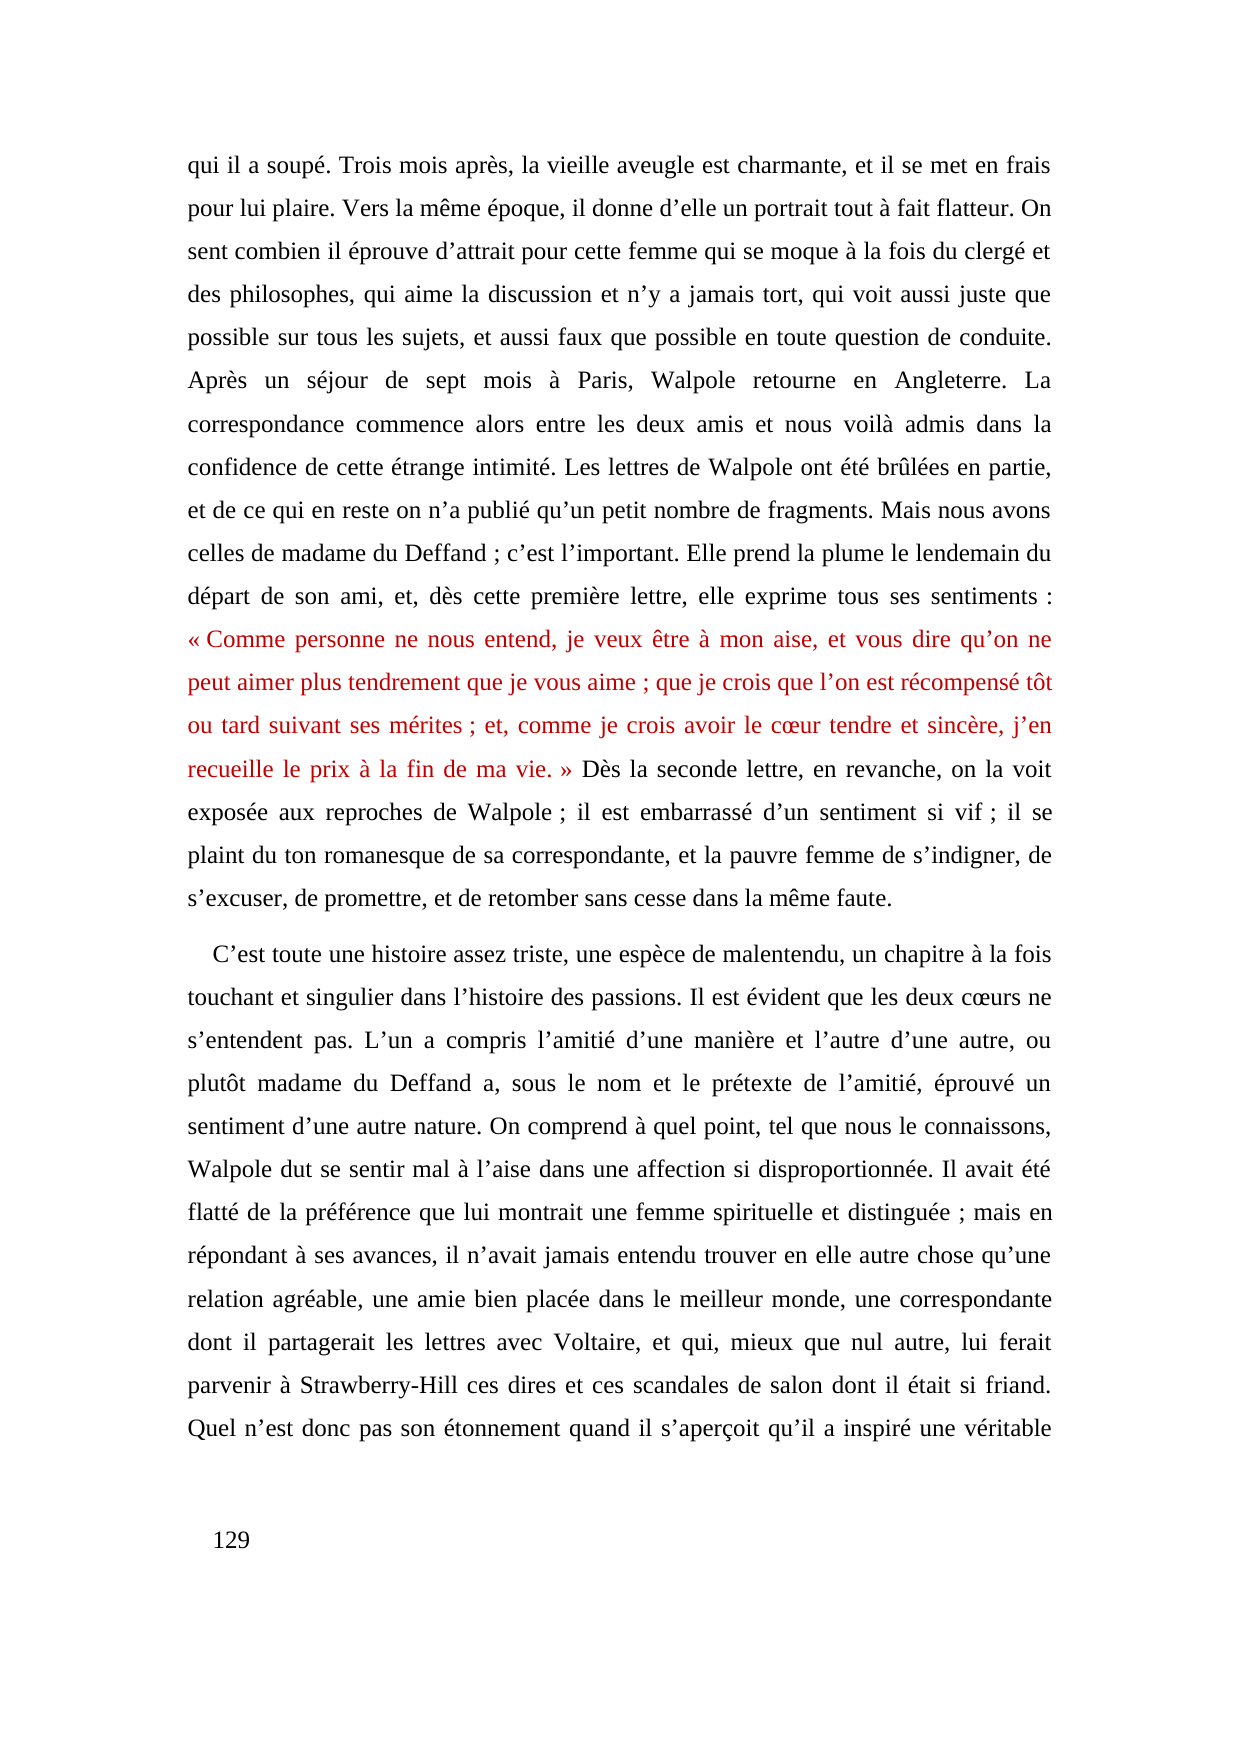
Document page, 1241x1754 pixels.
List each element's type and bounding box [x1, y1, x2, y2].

text [187, 150, 1053, 912]
text [187, 939, 1053, 1442]
